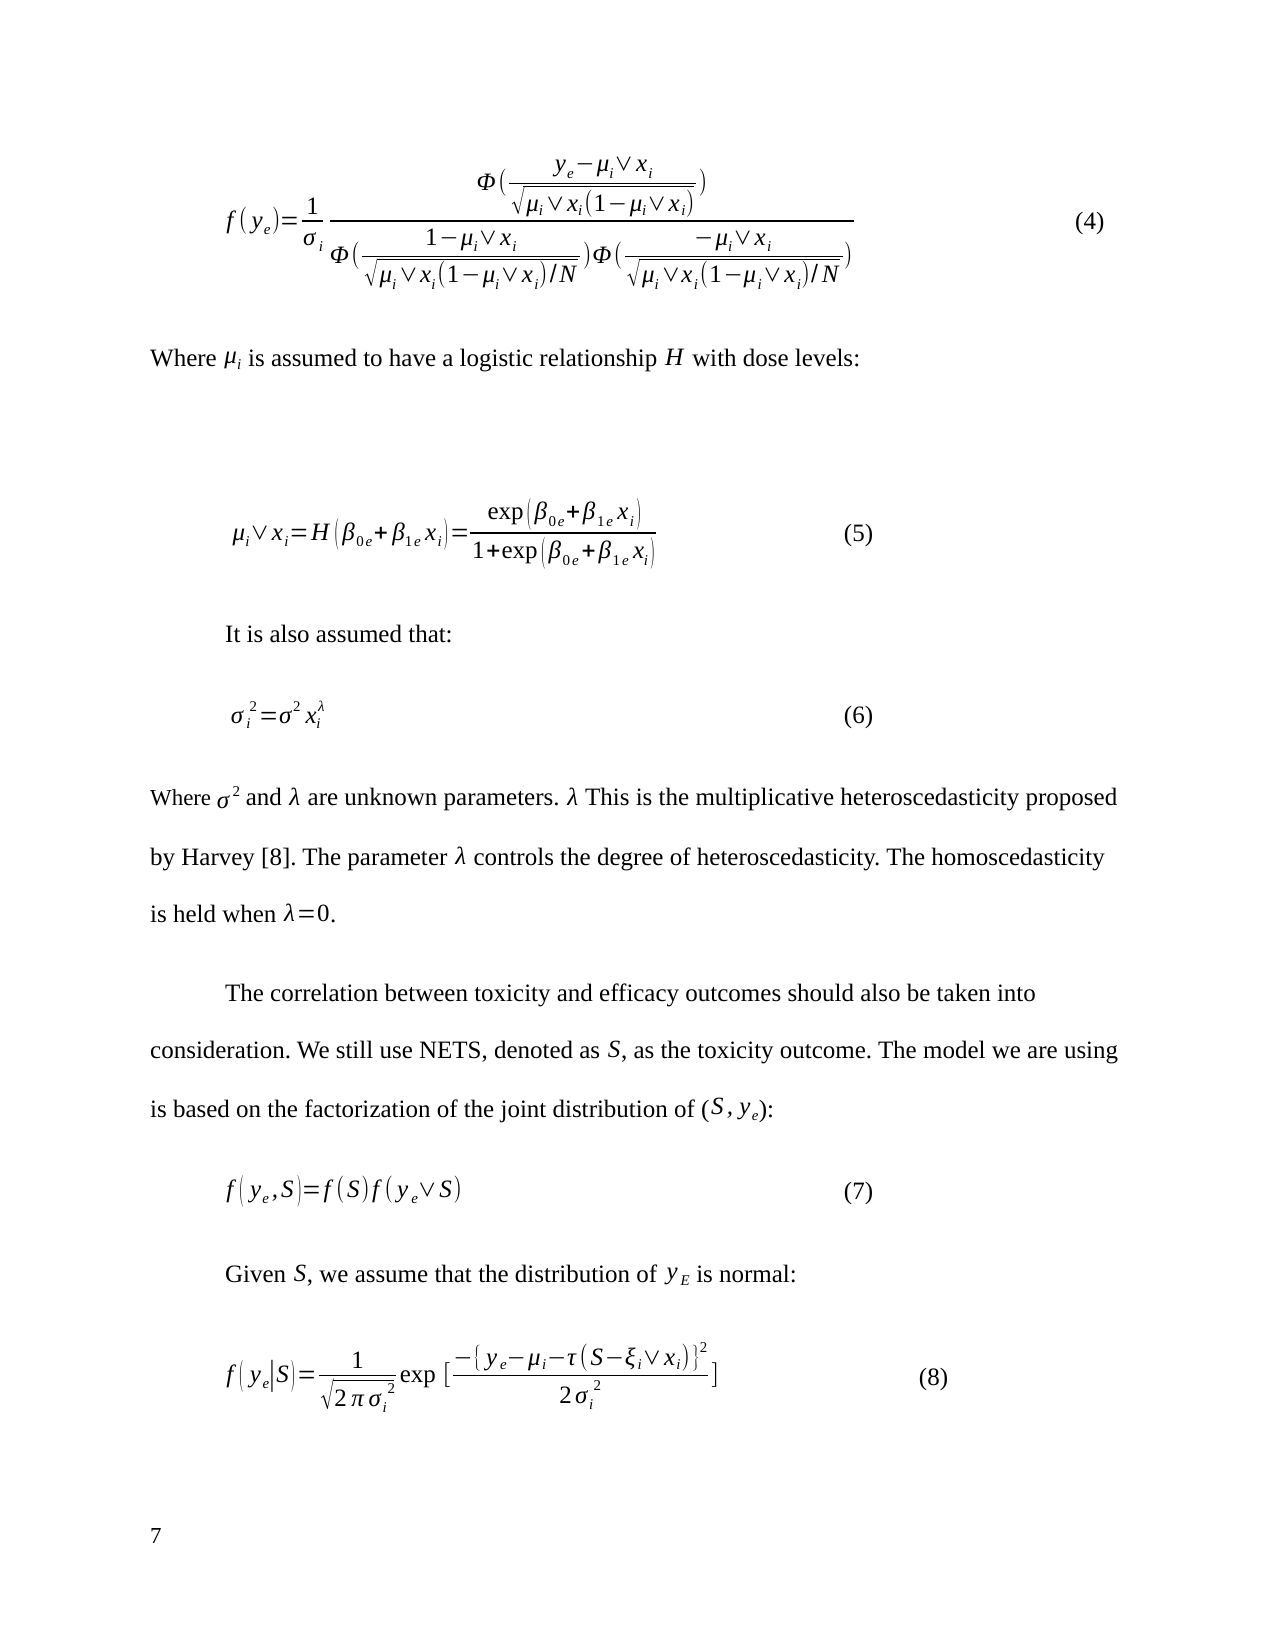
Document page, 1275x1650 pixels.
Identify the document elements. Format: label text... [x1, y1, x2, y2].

text Where is assumed to have a logistic relationship with dose levels: [150, 342, 1125, 373]
list (7) [225, 1173, 1125, 1208]
text The correlation between toxicity and efficacy outcomes should also be taken into consideration. We still use NETS, denoted as , as the toxicity outcome. The model we are using is based on the factorization of the joint distribution of (): [150, 978, 1125, 1124]
text Where and are unknown parameters. This is the multiplicative heteroscedasticity proposed by Harvey [8]. The parameter controls the degree of heteroscedasticity. The homoscedasticity is held when . [150, 782, 1125, 928]
list (4) [225, 150, 1125, 292]
text Given , we assume that the distribution of is normal: [150, 1258, 1125, 1289]
list (8) [225, 1339, 1125, 1415]
text (5) [150, 496, 1125, 569]
text (6) [150, 697, 1125, 732]
text It is also assumed that: [150, 619, 1125, 648]
